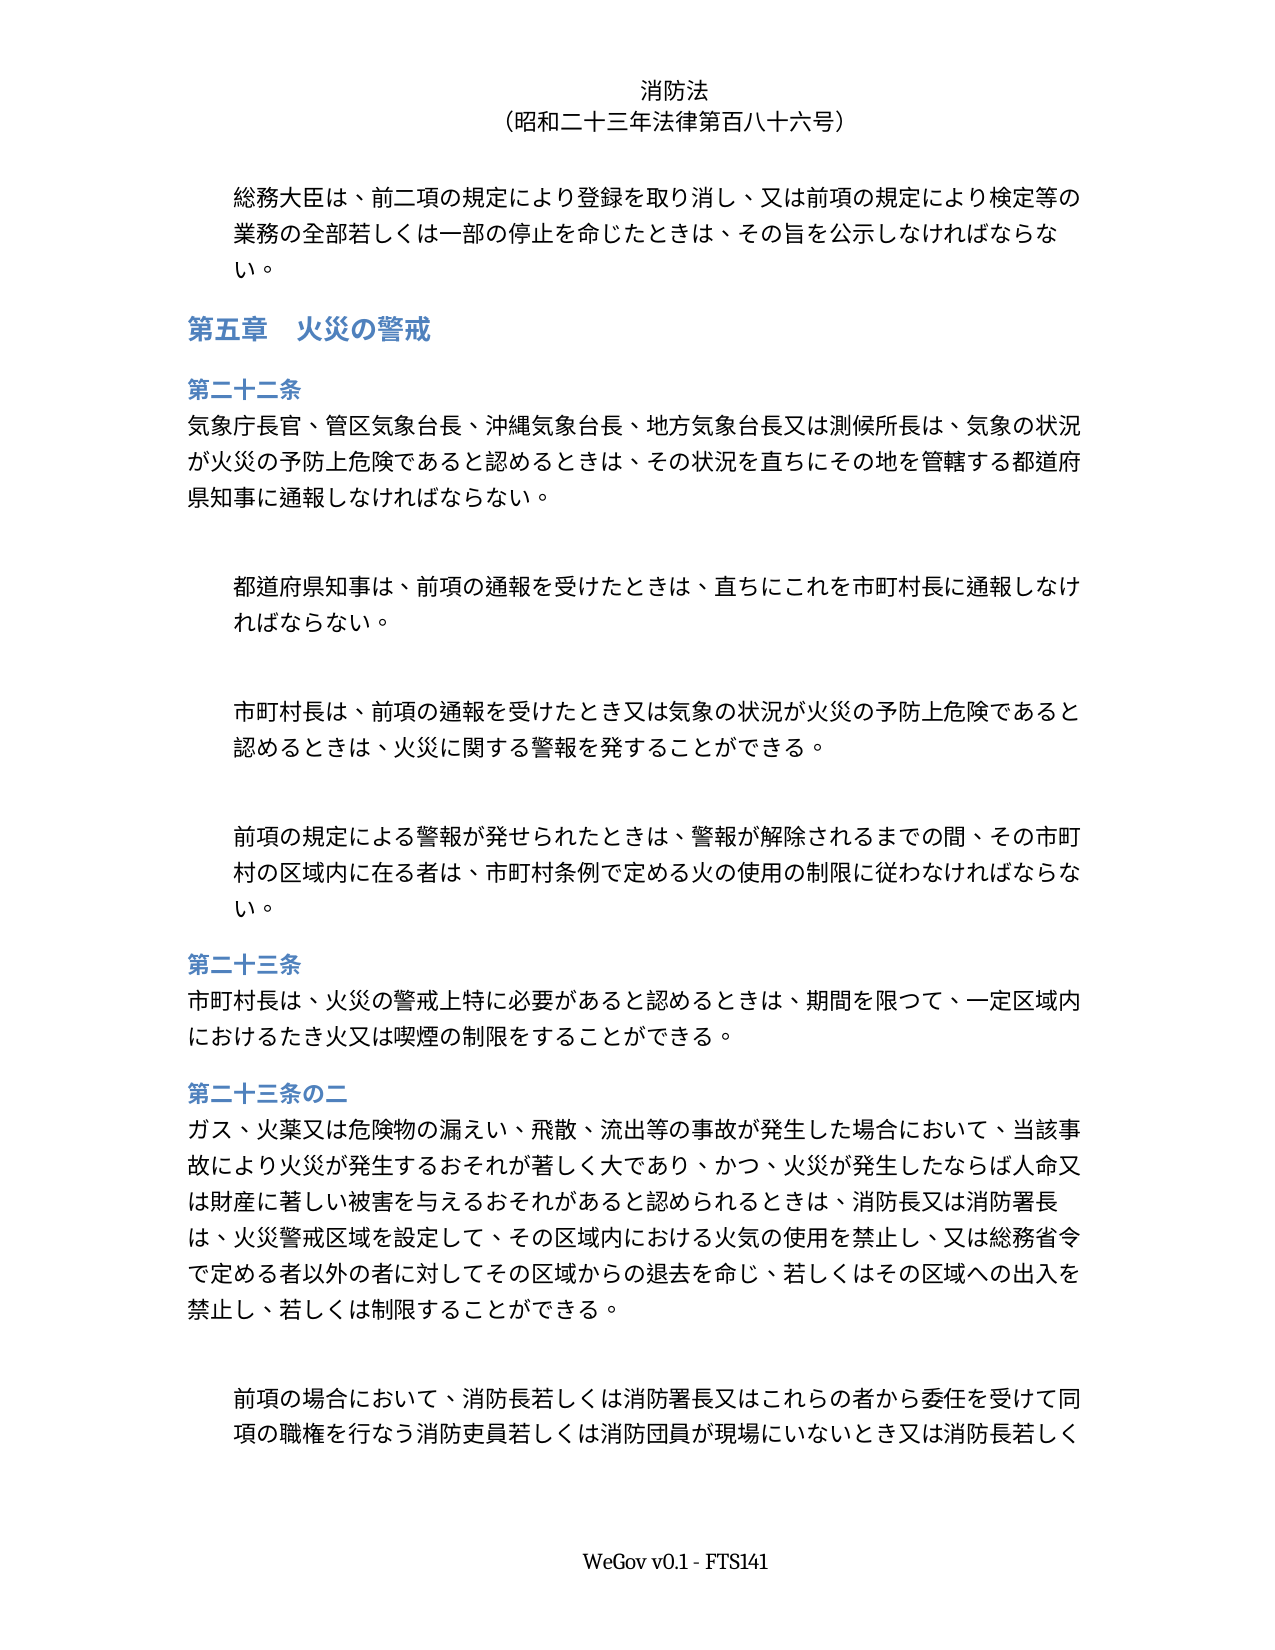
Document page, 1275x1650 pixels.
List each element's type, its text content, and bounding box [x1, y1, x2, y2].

text 前項の規定による警報が発せられたときは、警報が解除されるまでの間、その市町村の区域内に在る者は、市町村条例で定める火の使用の制限に従わなければならない。 [233, 821, 1087, 924]
text 気象庁長官、管区気象台長、沖縄気象台長、地方気象台長又は測候所長は、気象の状況が火災の予防上危険であると認めるときは、その状況を直ちにその地を管轄する都道府県知事に通報しなければならない。 [187, 410, 1087, 513]
text 市町村長は、火災の警戒上特に必要があると認めるときは、期間を限つて、一定区域内におけるたき火又は喫煙の制限をすることができる。 [187, 985, 1087, 1052]
text 前項の場合において、消防長若しくは消防署長又はこれらの者から委任を受けて同項の職権を行なう消防吏員若しくは消防団員が現場にいないとき又は消防長若しくは消防署長から要求があつたときは、警察署長は、同項の職権を行なうことができる。 [233, 1382, 1087, 1450]
subtitle 第五章 火災の警戒 [187, 311, 1087, 348]
subtitle 第二十二条 [187, 374, 1087, 405]
subtitle 第二十三条の二 [187, 1078, 1087, 1109]
text 総務大臣は、前二項の規定により登録を取り消し、又は前項の規定により検定等の業務の全部若しくは一部の停止を命じたときは、その旨を公示しなければならない。 [233, 182, 1087, 285]
text ガス、火薬又は危険物の漏えい、飛散、流出等の事故が発生した場合において、当該事故により火災が発生するおそれが著しく大であり、かつ、火災が発生したならば人命又は財産に著しい被害を与えるおそれがあると認められるときは、消防長又は消防署長は、火災警戒区域を設定して、その区域内における火気の使用を禁止し、又は総務省令で定める者以外の者に対してその区域からの退去を命じ、若しくはその区域への出入を禁止し、若しくは制限することができる。 [187, 1114, 1087, 1325]
text 市町村長は、前項の通報を受けたとき又は気象の状況が火災の予防上危険であると認めるときは、火災に関する警報を発することができる。 [233, 696, 1087, 763]
subtitle 第二十三条 [187, 949, 1087, 981]
text 都道府県知事は、前項の通報を受けたときは、直ちにこれを市町村長に通報しなければならない。 [233, 571, 1087, 638]
